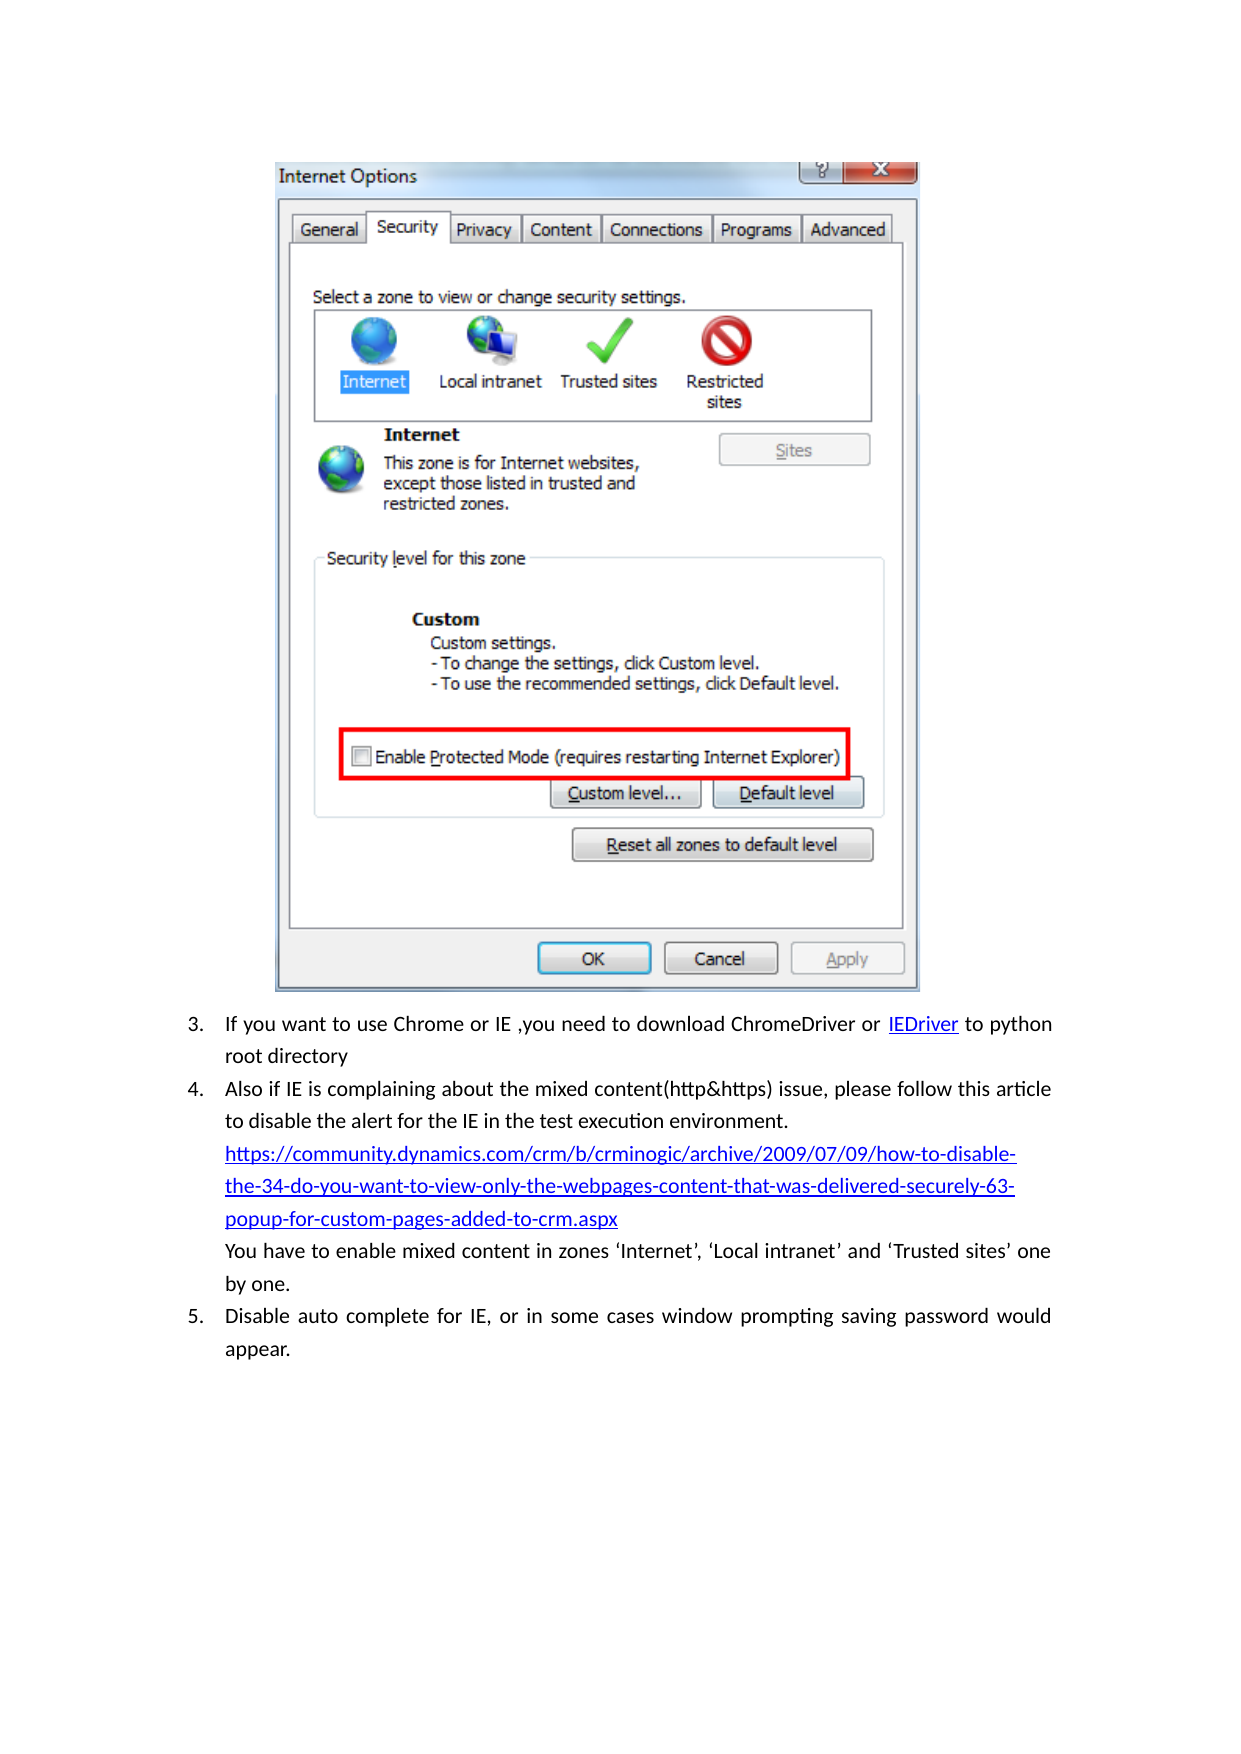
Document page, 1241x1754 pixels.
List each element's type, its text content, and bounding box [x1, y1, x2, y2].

list You have to enable mixed content in zones ‘Internet’, ‘Local intranet’ and ‘Trusted sites’ one by one. [225, 1234, 1053, 1299]
list Also if IE is complaining about the mixed content(http&https) issue, please follow this article to disable the alert for the IE in the test execution environment. [187, 1072, 1053, 1137]
list If you want to use Chrome or IE ,you need to download ChromeDriver or IEDriver to python root directory [187, 1007, 1053, 1072]
picture [275, 162, 921, 992]
list Disable auto complete for IE, or in some cases window prompting saving password would appear. [187, 1299, 1053, 1364]
list https://community.dynamics.com/crm/b/crminogic/archive/2009/07/09/how-to-disable-the-34-do-you-want-to-view-only-the-webpages-content-that-was-delivered-securely-63-popup-for-custom-pages-added-to-crm.aspx [225, 1137, 1053, 1234]
